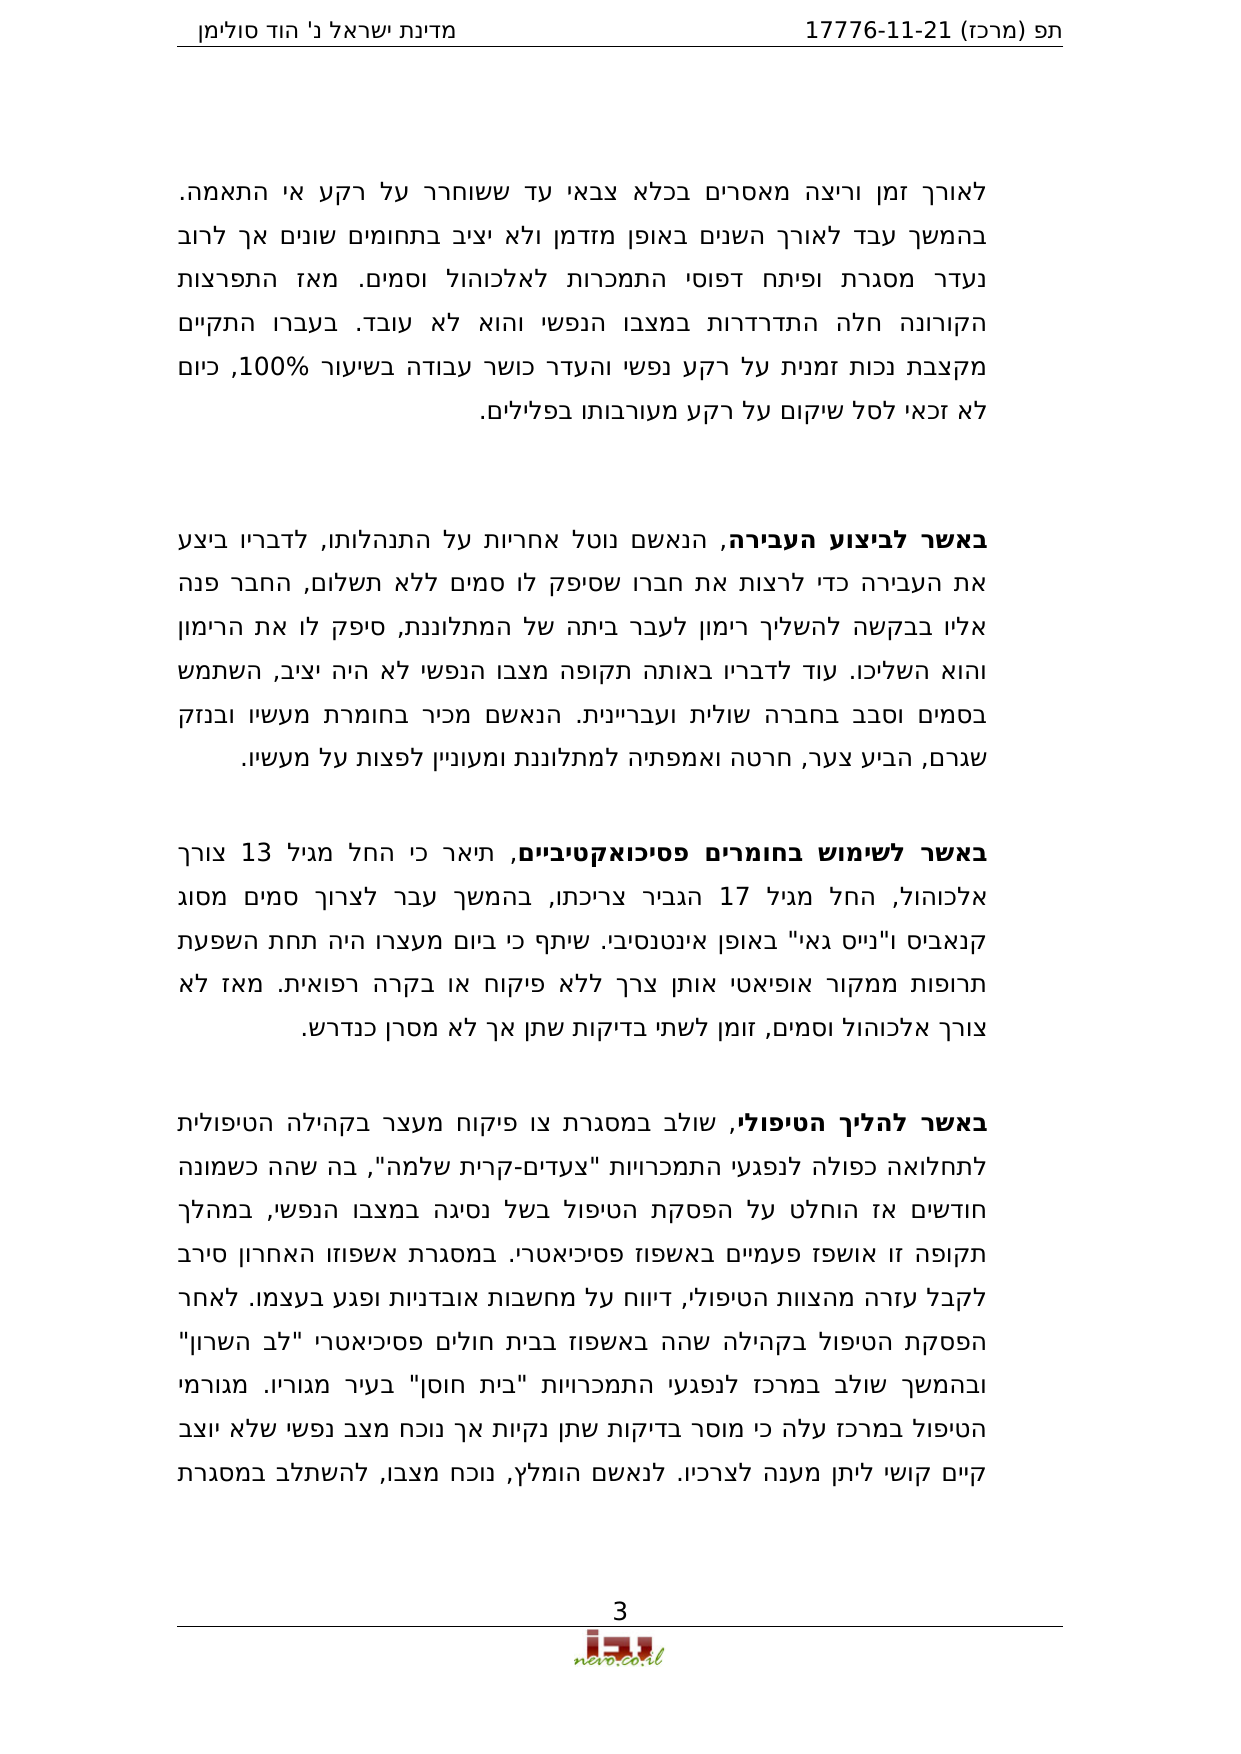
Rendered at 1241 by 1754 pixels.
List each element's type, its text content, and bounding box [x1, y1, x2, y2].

list באשר לביצוע העבירה, הנאשם נוטל אחריות על התנהלותו, לדבריו ביצע את העבירה כדי לרצות את חברו שסיפק לו סמים ללא תשלום, החבר פנה אליו בבקשה להשליך רימון לעבר ביתה של המתלוננת, סיפק לו את הרימון והוא השליכו. עוד לדבריו באותה תקופה מצבו הנפשי לא היה יציב, השתמש בסמים וסבב בחברה שולית ועבריינית. הנאשם מכיר בחומרת מעשיו ובנזק שגרם, הביע צער, חרטה ואמפתיה למתלוננת ומעוניין לפצות על מעשיו. [177, 525, 988, 773]
picture [574, 1629, 666, 1667]
list באשר לשימוש בחומרים פסיכואקטיביים, תיאר כי החל מגיל 13 צורך אלכוהול, החל מגיל 17 הגביר צריכתו, בהמשך עבר לצרוך סמים מסוג קנאביס ו"נייס גאי" באופן אינטנסיבי. שיתף כי ביום מעצרו היה תחת השפעת תרופות ממקור אופיאטי אותן צרך ללא פיקוח או בקרה רפואית. מאז לא צורך אלכוהול וסמים, זומן לשתי בדיקות שתן אך לא מסרן כנדרש. [177, 838, 988, 1042]
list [177, 177, 1026, 425]
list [177, 1108, 988, 1487]
